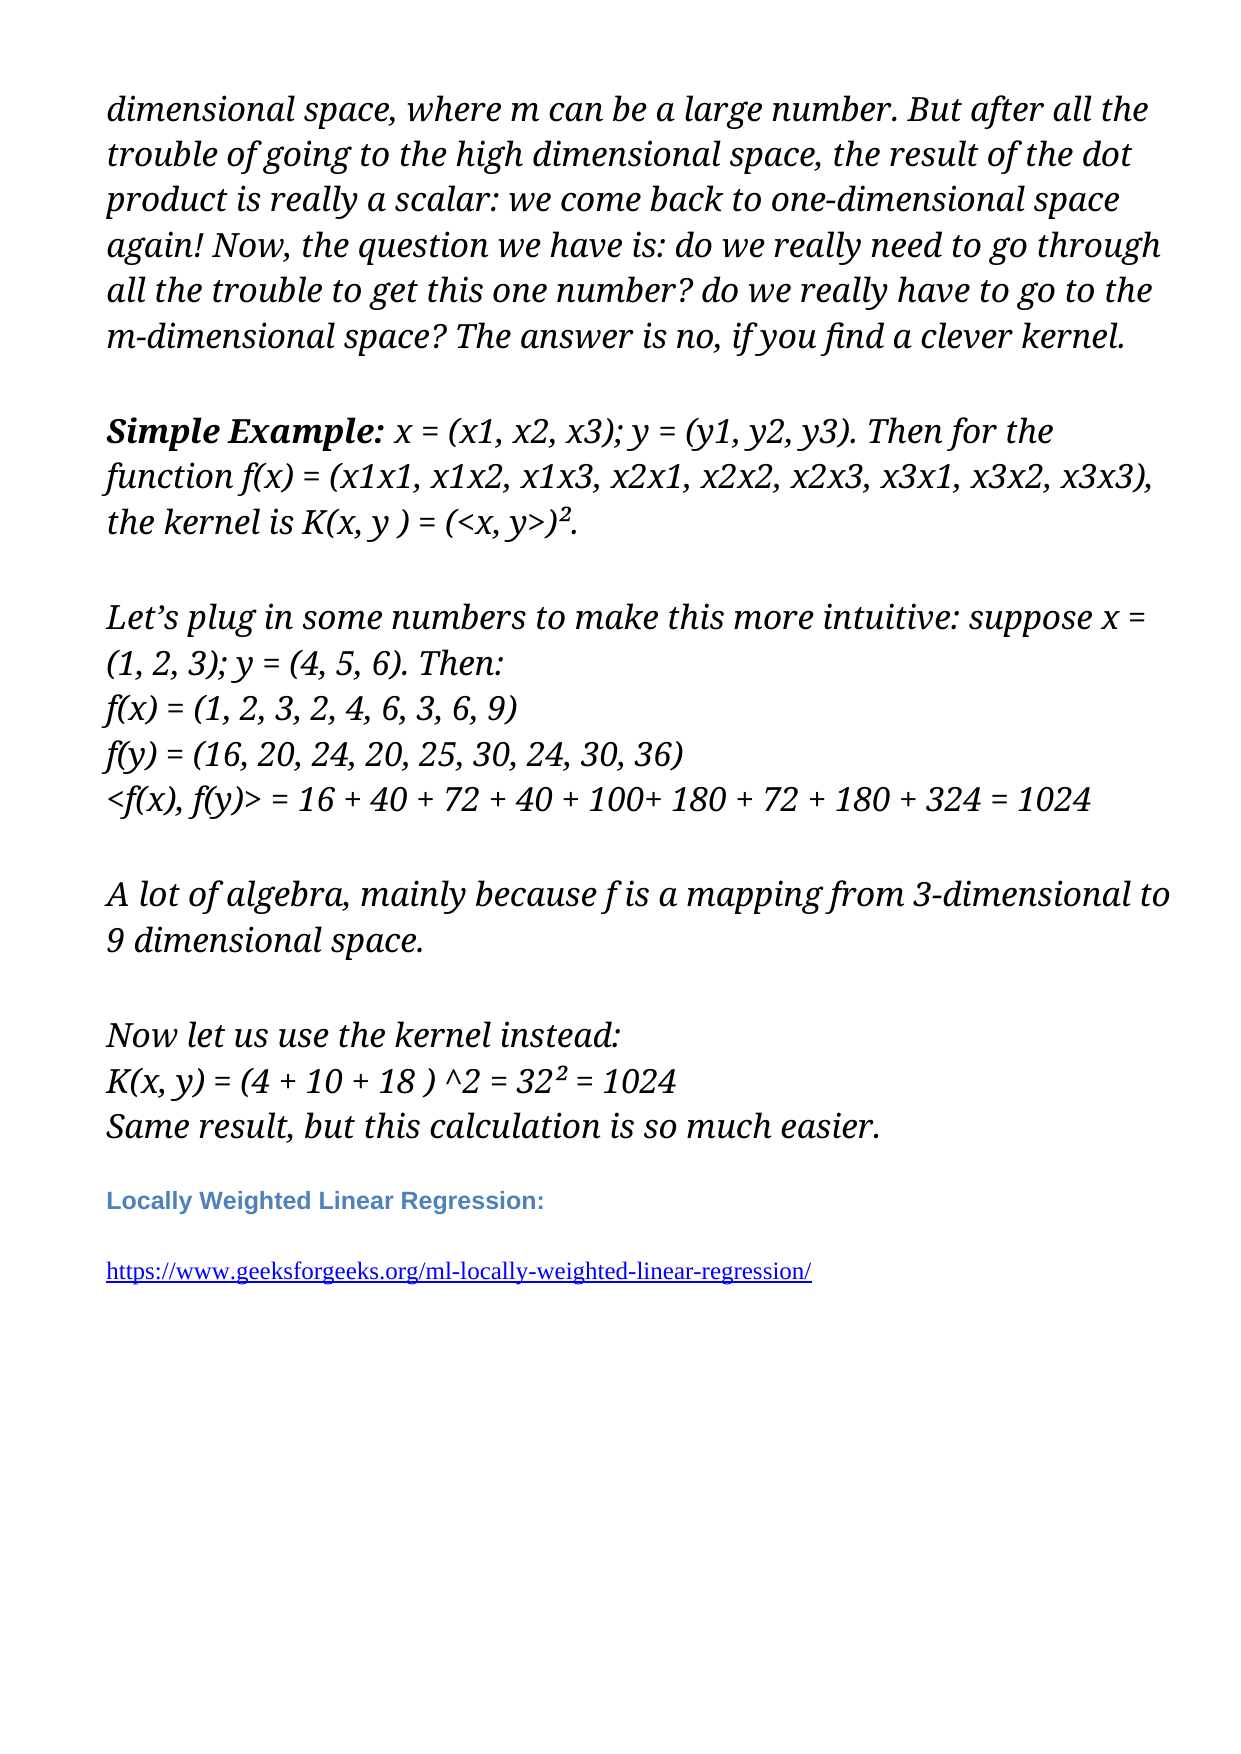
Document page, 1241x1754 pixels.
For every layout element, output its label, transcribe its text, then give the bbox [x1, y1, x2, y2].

text A lot of algebra, mainly because f is a mapping from 3-dimensional to 9 dimensional space. [106, 871, 1182, 962]
text Simple Example: x = (x1, x2, x3); y = (y1, y2, y3). Then for the function f(x) = (x1x1, x1x2, x1x3, x2x1, x2x2, x2x3, x3x1, x3x2, x3x3), the kernel is K(x, y ) = (<x, y>)². [106, 408, 1182, 544]
text Let’s plug in some numbers to make this more intuitive: suppose x = (1, 2, 3); y = (4, 5, 6). Then: f(x) = (1, 2, 3, 2, 4, 6, 3, 6, 9) f(y) = (16, 20, 24, 20, 25, 30, 24, 30, 36) <f(x), f(y)> = 16 + 40 + 72 + 40 + 100+ 180 + 72 + 180 + 324 = 1024 [106, 594, 1182, 821]
subtitle Locally Weighted Linear Regression: [106, 1186, 1182, 1214]
text Now let us use the kernel instead: K(x, y) = (4 + 10 + 18 ) ^2 = 32² = 1024 Same result, but this calculation is so much easier. [106, 1012, 1182, 1148]
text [106, 85, 1182, 358]
text https://www.geeksforgeeks.org/ml-locally-weighted-linear-regression/ [106, 1256, 1182, 1314]
